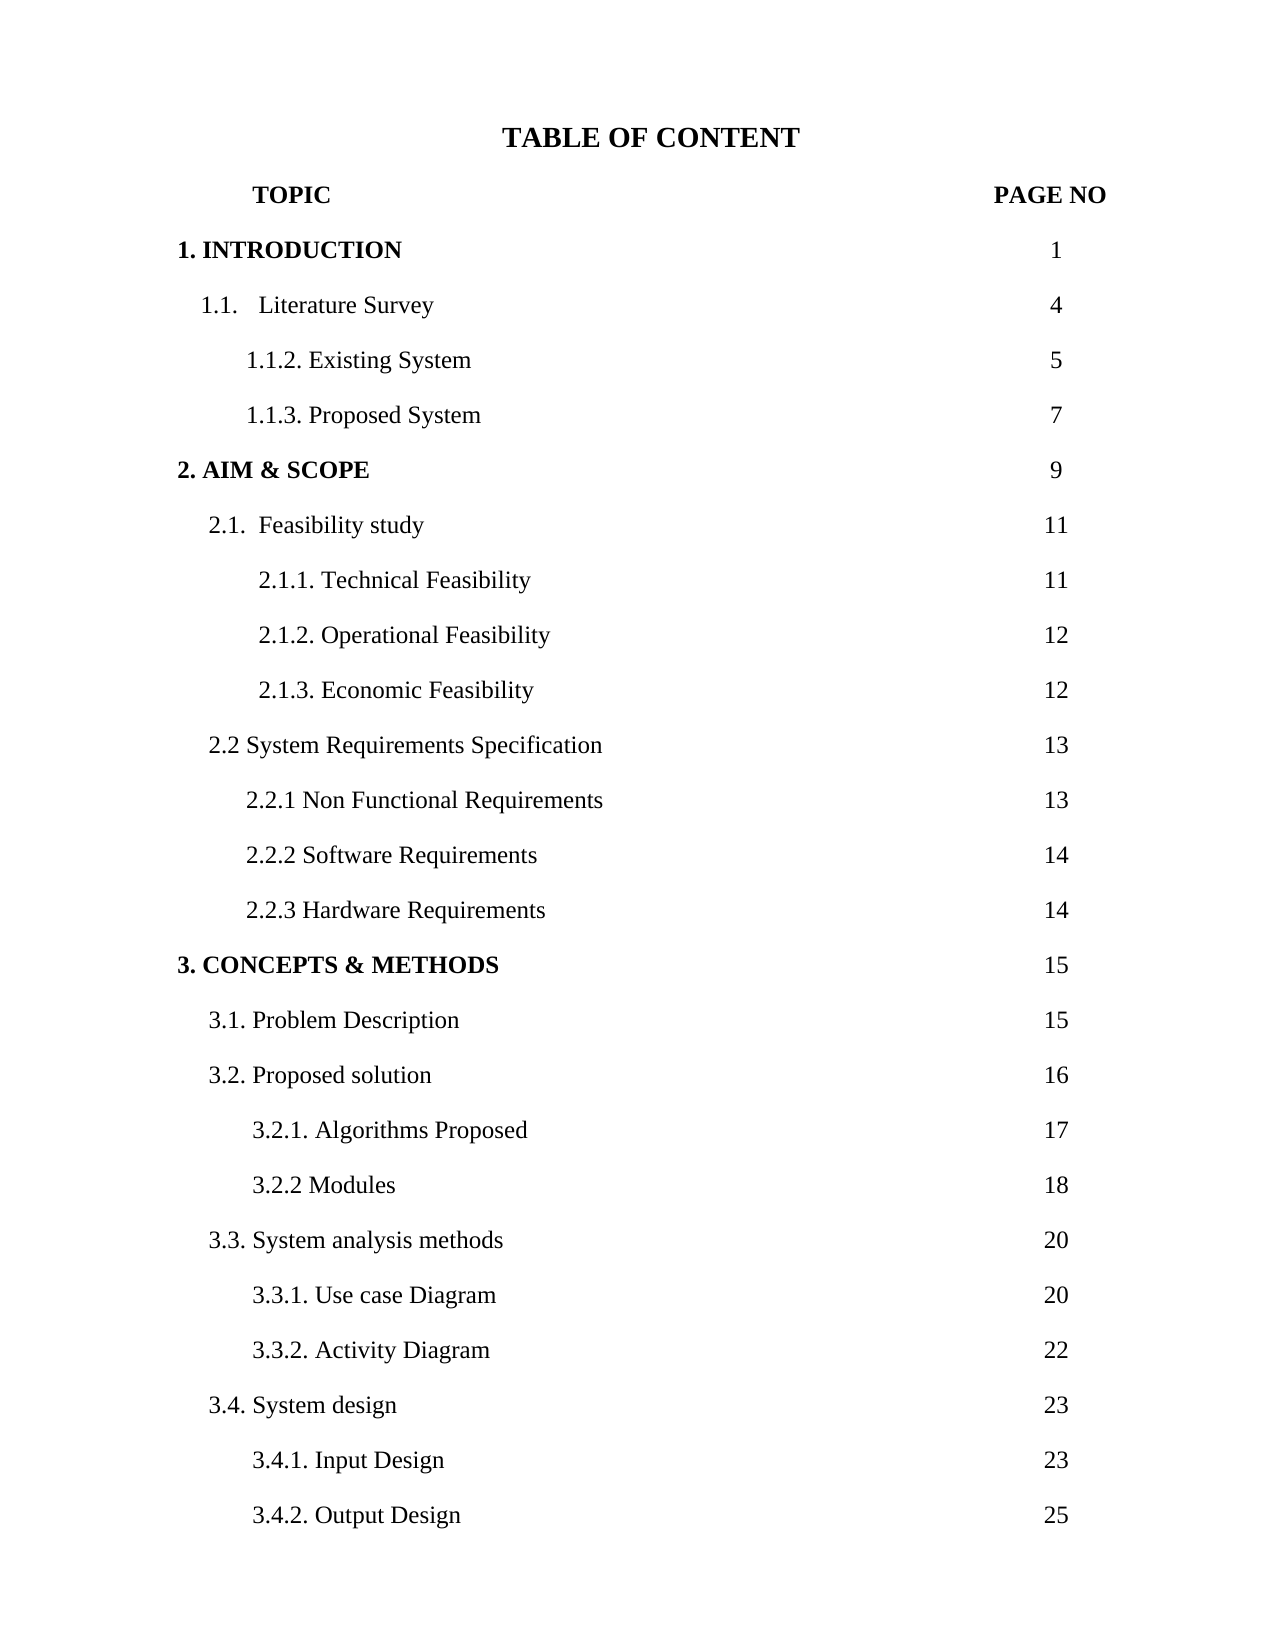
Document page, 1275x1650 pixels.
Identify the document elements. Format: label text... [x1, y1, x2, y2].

table_cell 11 [651, 565, 1136, 620]
table_cell 18 [651, 1170, 1136, 1225]
table_cell 2. AIM & SCOPE [166, 455, 651, 510]
table_cell 22 [651, 1335, 1136, 1390]
table_cell 3.3.1. Use case Diagram [166, 1280, 651, 1335]
table_cell 25 [651, 1500, 1136, 1528]
table_cell 2.2.1 Non Functional Requirements [166, 785, 651, 840]
table_cell 20 [651, 1225, 1136, 1280]
table_cell 23 [651, 1390, 1136, 1445]
table_cell 23 [651, 1445, 1136, 1500]
table_cell 3.2.1. Algorithms Proposed [166, 1115, 651, 1170]
table_header TABLE OF CONTENT [166, 120, 1136, 180]
table_cell 4 [651, 290, 1136, 345]
table_cell 15 [651, 1005, 1136, 1060]
table_cell 2.1.2. Operational Feasibility [166, 620, 651, 675]
table_cell 15 [651, 950, 1136, 1005]
table_cell 2.2.3 Hardware Requirements [166, 895, 651, 950]
table_cell 1.1.3. Proposed System [166, 400, 651, 455]
table_cell 2.1.1. Technical Feasibility [166, 565, 651, 620]
table_cell 13 [651, 785, 1136, 840]
table_cell Literature Survey [166, 290, 651, 345]
table_cell 12 [651, 620, 1136, 675]
table_cell 16 [651, 1060, 1136, 1115]
table_cell 1. INTRODUCTION [166, 235, 651, 290]
table_cell 3.4. System design [166, 1390, 651, 1445]
table_cell PAGE NO [651, 180, 1136, 235]
table_cell 5 [651, 345, 1136, 400]
table_cell 17 [651, 1115, 1136, 1170]
table_cell 3.1. Problem Description [166, 1005, 651, 1060]
table_cell 3. CONCEPTS & METHODS [166, 950, 651, 1005]
table_cell TOPIC [166, 180, 651, 235]
table_cell 3.2. Proposed solution [166, 1060, 651, 1115]
table_cell 3.3.2. Activity Diagram [166, 1335, 651, 1390]
table_cell 14 [651, 895, 1136, 950]
table_cell 3.3. System analysis methods [166, 1225, 651, 1280]
table_cell 13 [651, 730, 1136, 785]
table_cell 11 [651, 510, 1136, 565]
table_cell 3.4.1. Input Design [166, 1445, 651, 1500]
table_cell 20 [651, 1280, 1136, 1335]
table_cell 2.2 System Requirements Specification [166, 730, 651, 785]
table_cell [166, 1500, 651, 1528]
table_cell 2.1.3. Economic Feasibility [166, 675, 651, 730]
table_cell 2.2.2 Software Requirements [166, 840, 651, 895]
table_cell 1.1.2. Existing System [166, 345, 651, 400]
table_cell 2.1. Feasibility study [166, 510, 651, 565]
table_cell 9 [651, 455, 1136, 510]
table_cell 3.2.2 Modules [166, 1170, 651, 1225]
table_cell 12 [651, 675, 1136, 730]
table_cell 7 [651, 400, 1136, 455]
table_cell 14 [651, 840, 1136, 895]
table_cell 1 [651, 235, 1136, 290]
